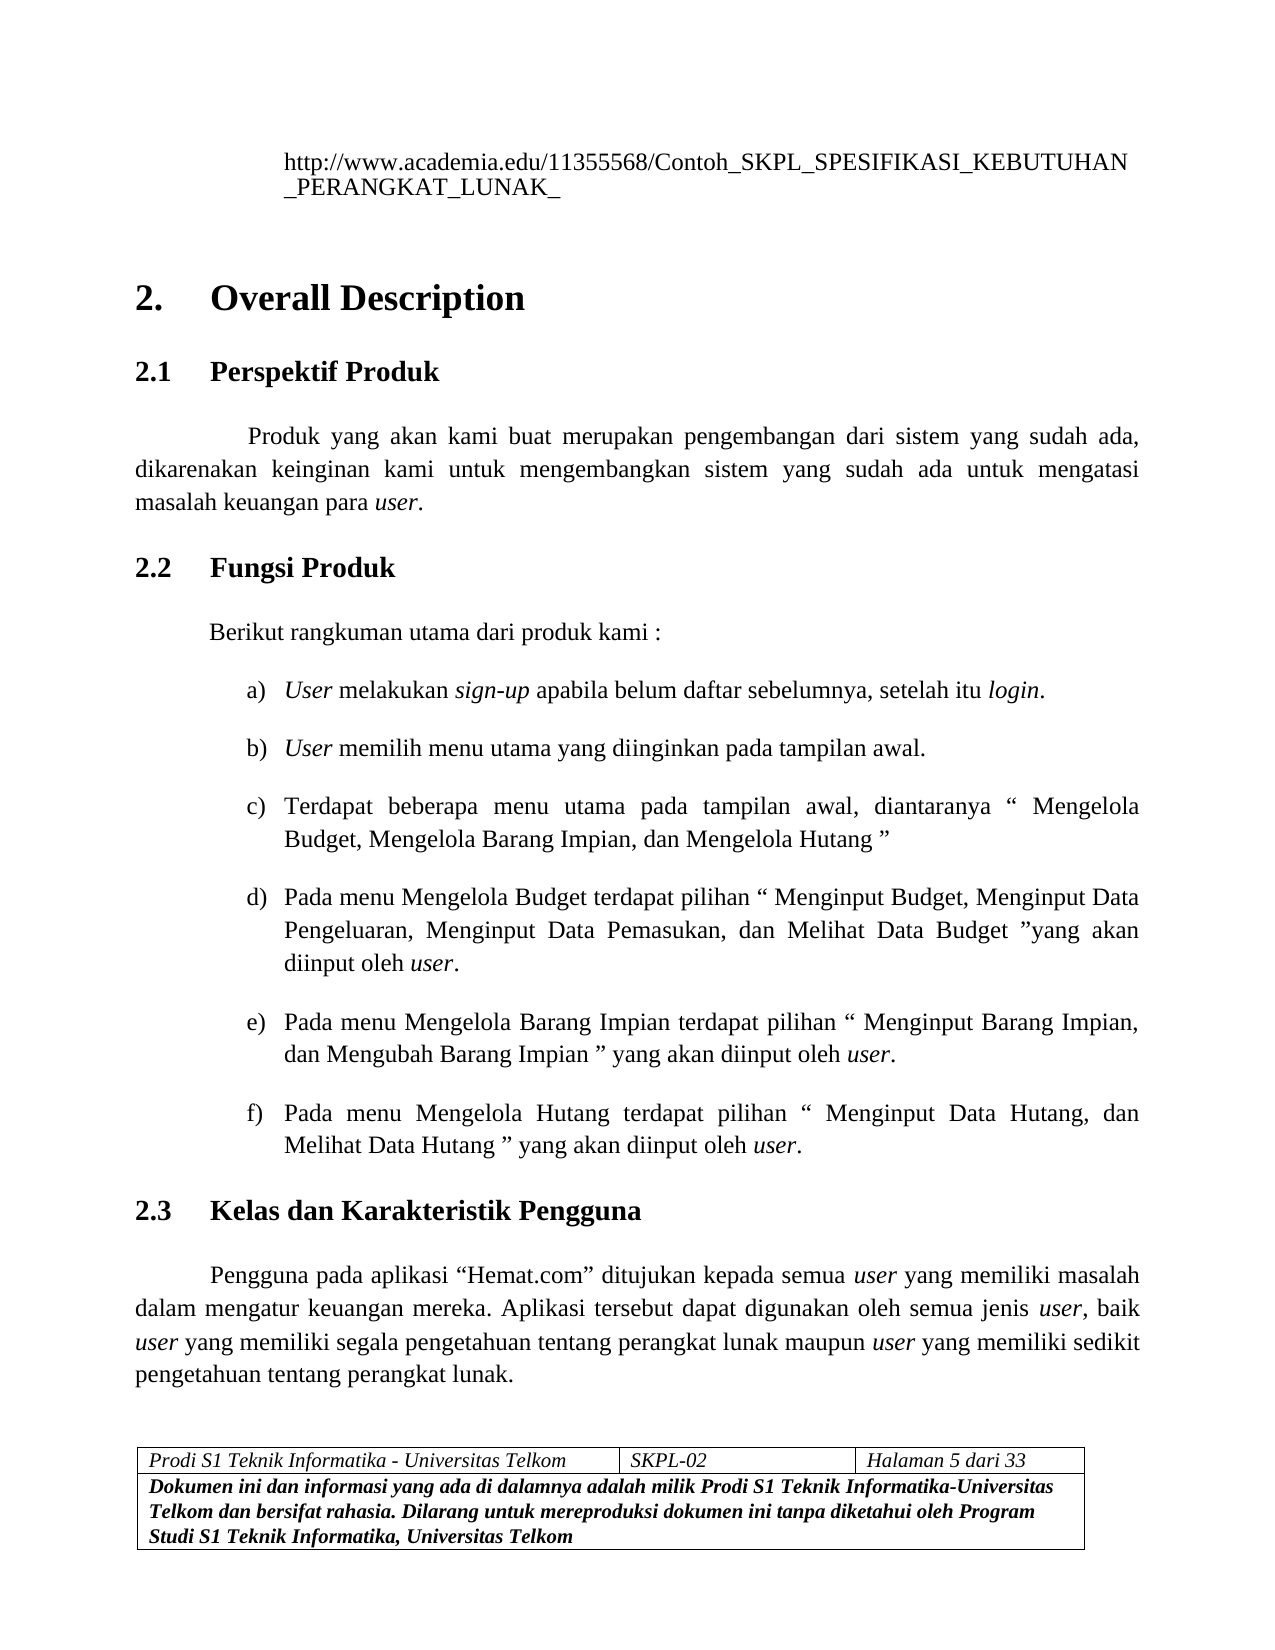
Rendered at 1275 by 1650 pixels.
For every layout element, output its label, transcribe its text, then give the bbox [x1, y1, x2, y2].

subtitle User memilih menu utama yang diinginkan pada tampilan awal. [246, 733, 1140, 762]
subtitle Terdapat beberapa menu utama pada tampilan awal, diantaranya “ Mengelola Budget, Mengelola Barang Impian, dan Mengelola Hutang ” [246, 791, 1140, 853]
subtitle User melakukan sign-up apabila belum daftar sebelumnya, setelah itu login. [246, 675, 1140, 704]
text Produk yang akan kami buat merupakan pengembangan dari sistem yang sudah ada, dikarenakan keinginan kami untuk mengembangkan sistem yang sudah ada untuk mengatasi masalah keuangan para user. [135, 421, 1140, 516]
subtitle Perspektif Produk [135, 354, 1140, 387]
subtitle Overall Description [135, 275, 1140, 318]
text Berikut rangkuman utama dari produk kami : [135, 617, 1140, 646]
subtitle Kelas dan Karakteristik Pengguna [135, 1193, 1140, 1226]
subtitle Pada menu Mengelola Barang Impian terdapat pilihan “ Menginput Barang Impian, dan Mengubah Barang Impian ” yang akan diinput oleh user. [246, 1007, 1140, 1068]
subtitle Pada menu Mengelola Budget terdapat pilihan “ Menginput Budget, Menginput Data Pengeluaran, Menginput Data Pemasukan, dan Melihat Data Budget ”yang akan diinput oleh user. [246, 882, 1140, 977]
subtitle Pada menu Mengelola Hutang terdapat pilihan “ Menginput Data Hutang, dan Melihat Data Hutang ” yang akan diinput oleh user. [246, 1098, 1140, 1159]
subtitle Fungsi Produk [135, 550, 1140, 583]
text Pengguna pada aplikasi “Hemat.com” ditujukan kepada semua user yang memiliki masalah dalam mengatur keuangan mereka. Aplikasi tersebut dapat digunakan oleh semua jenis user, baik user yang memiliki segala pengetahuan tentang perangkat lunak maupun user yang memiliki sedikit pengetahuan tentang perangkat lunak. [135, 1261, 1140, 1388]
